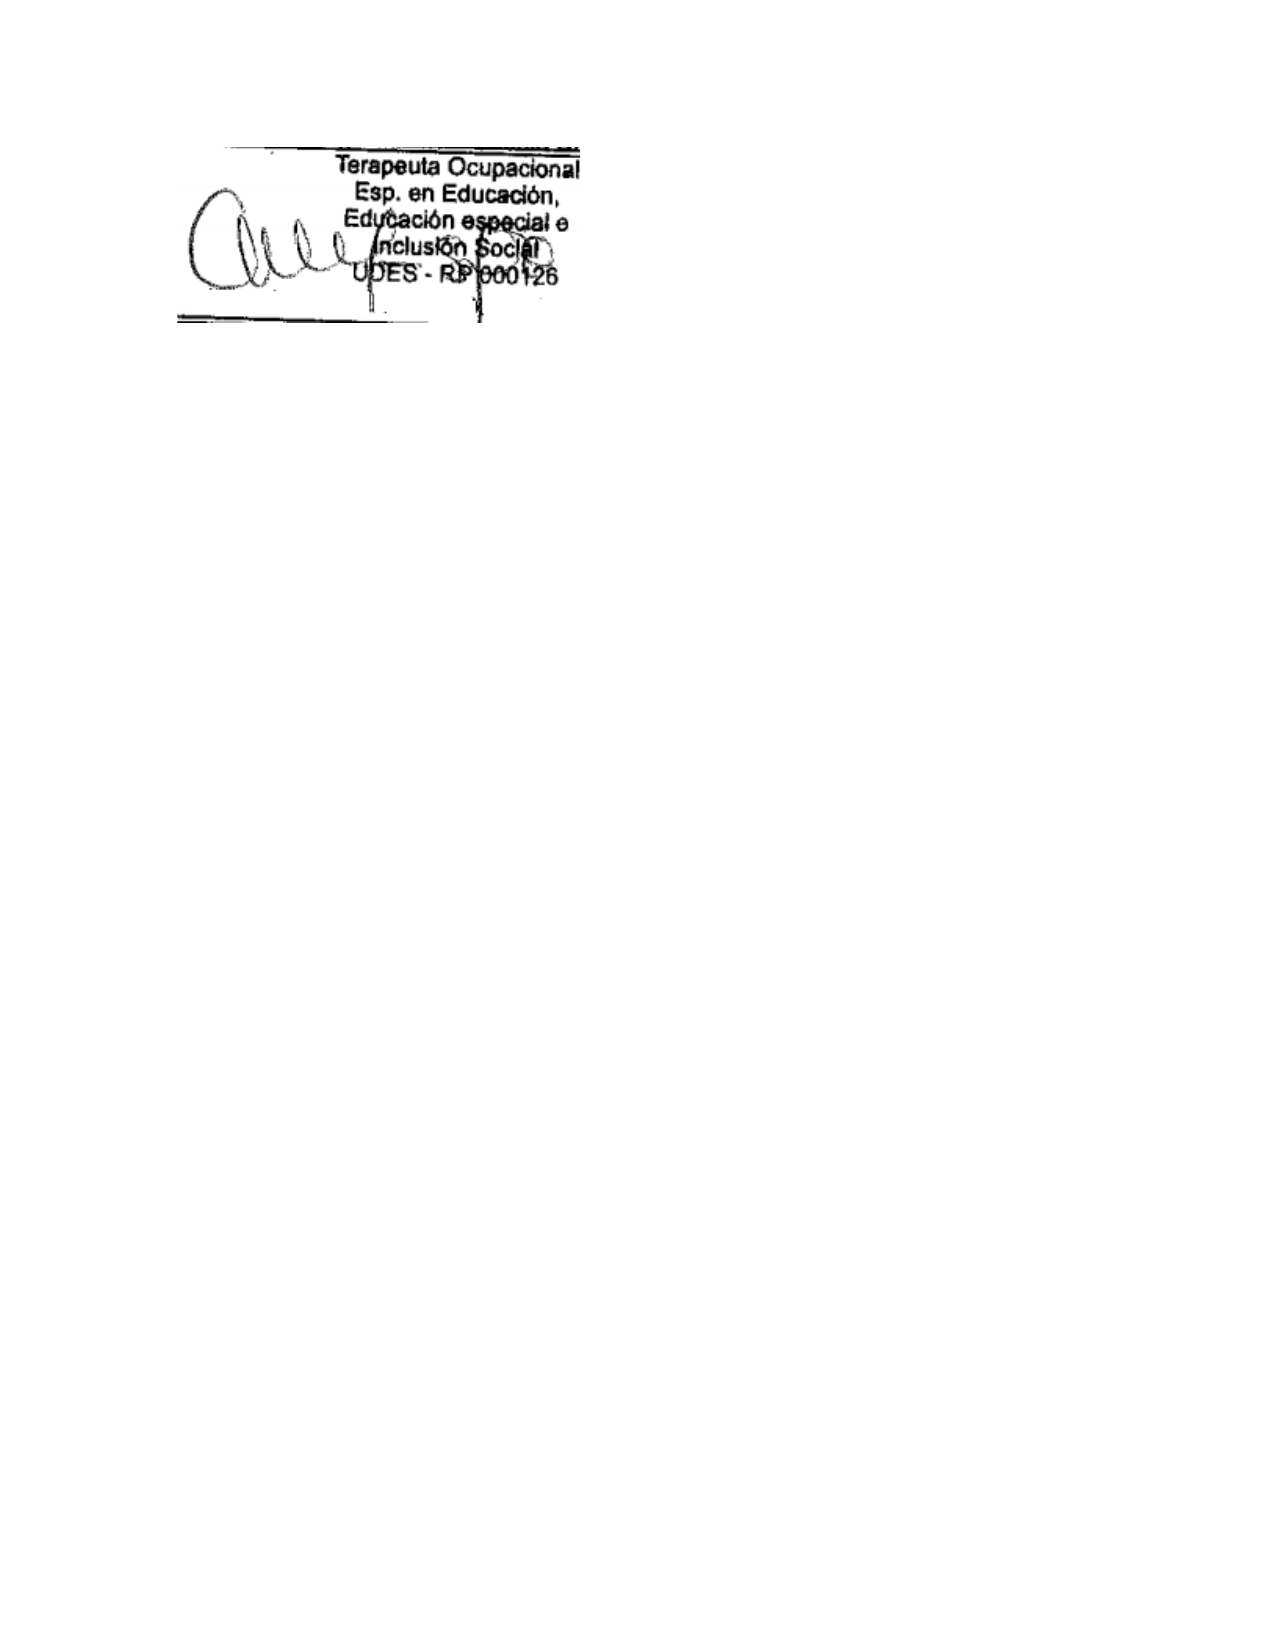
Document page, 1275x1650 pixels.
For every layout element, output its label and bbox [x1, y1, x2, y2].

picture [177, 147, 581, 323]
